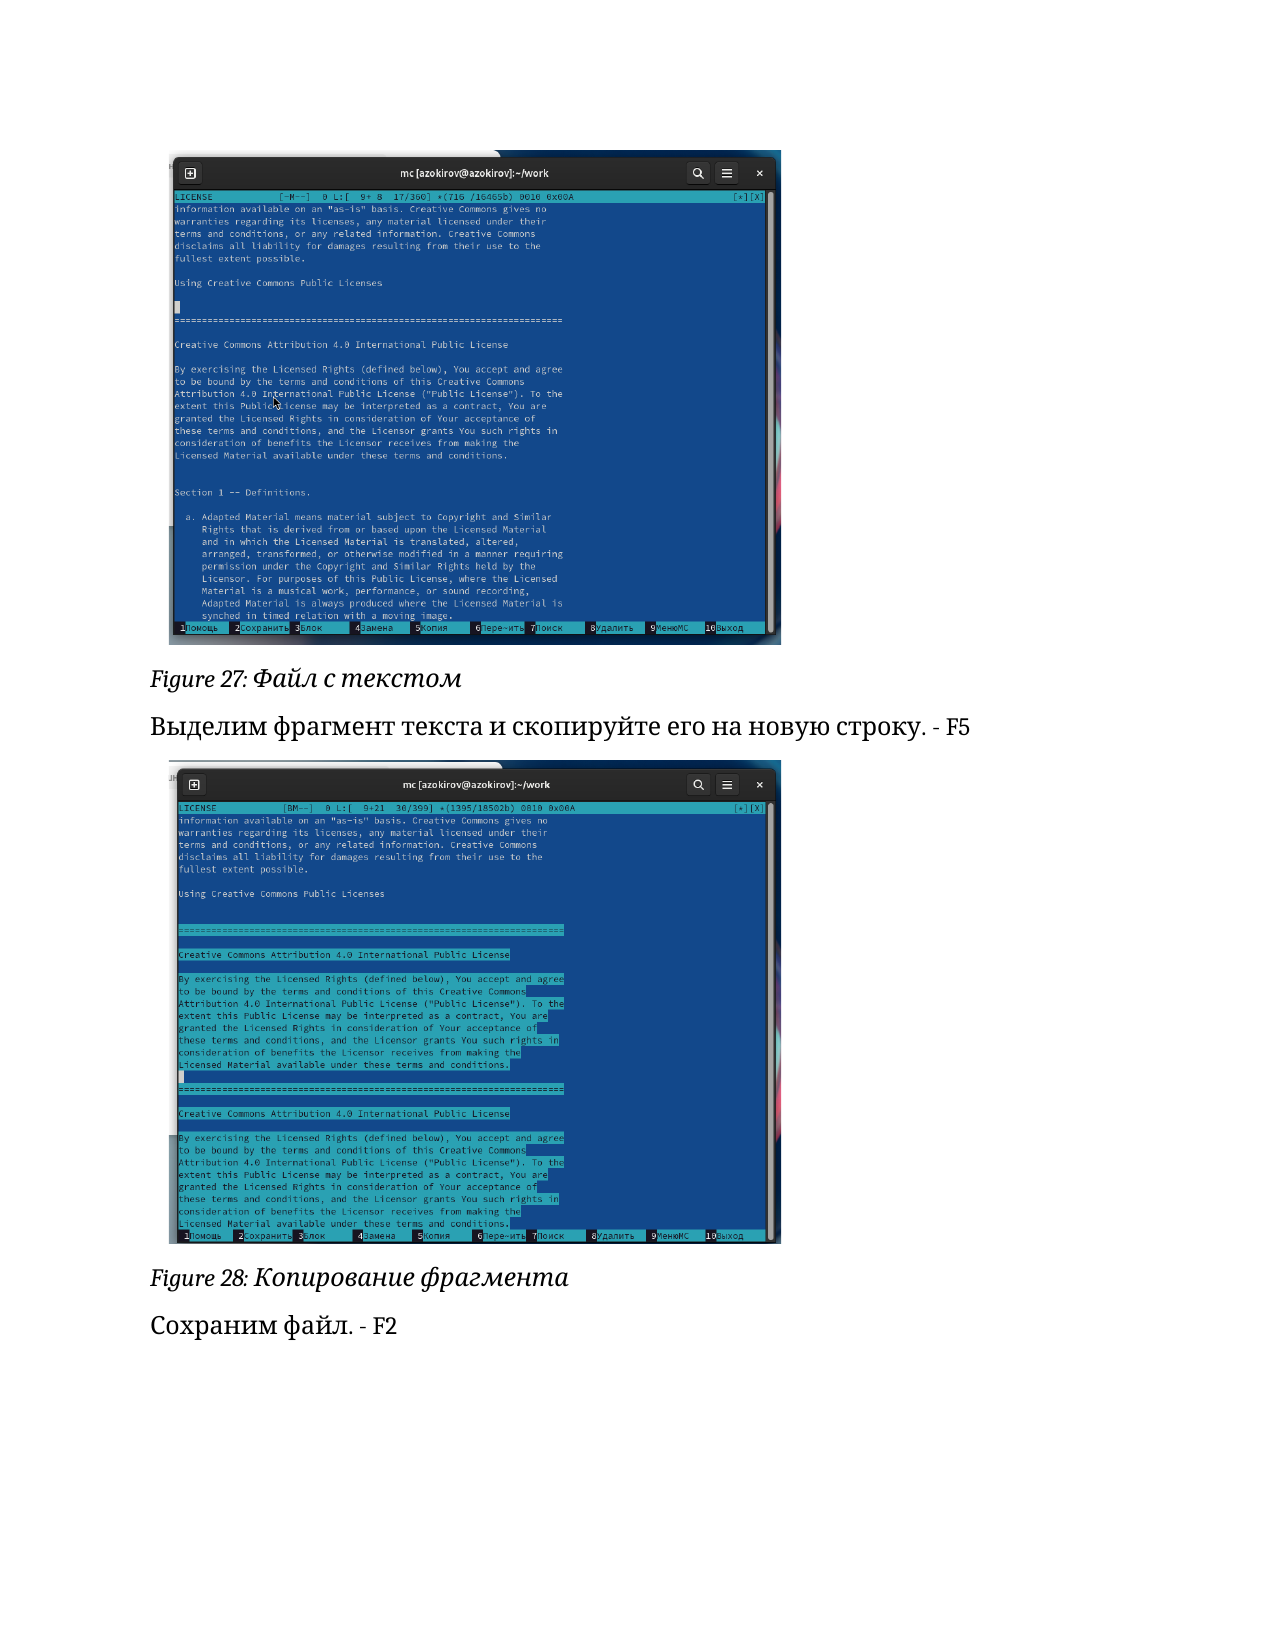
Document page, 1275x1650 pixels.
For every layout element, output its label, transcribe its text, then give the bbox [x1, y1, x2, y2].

picture [168, 150, 782, 645]
text Выделим фрагмент текста и скопируйте его на новую строку. - F5 [150, 713, 1125, 742]
picture [168, 760, 782, 1244]
text Сохраним файл. - F2 [150, 1312, 1125, 1340]
text Figure 27: Файл с текстом [150, 665, 1125, 694]
text Figure 28: Копирование фрагмента [150, 1264, 1125, 1293]
